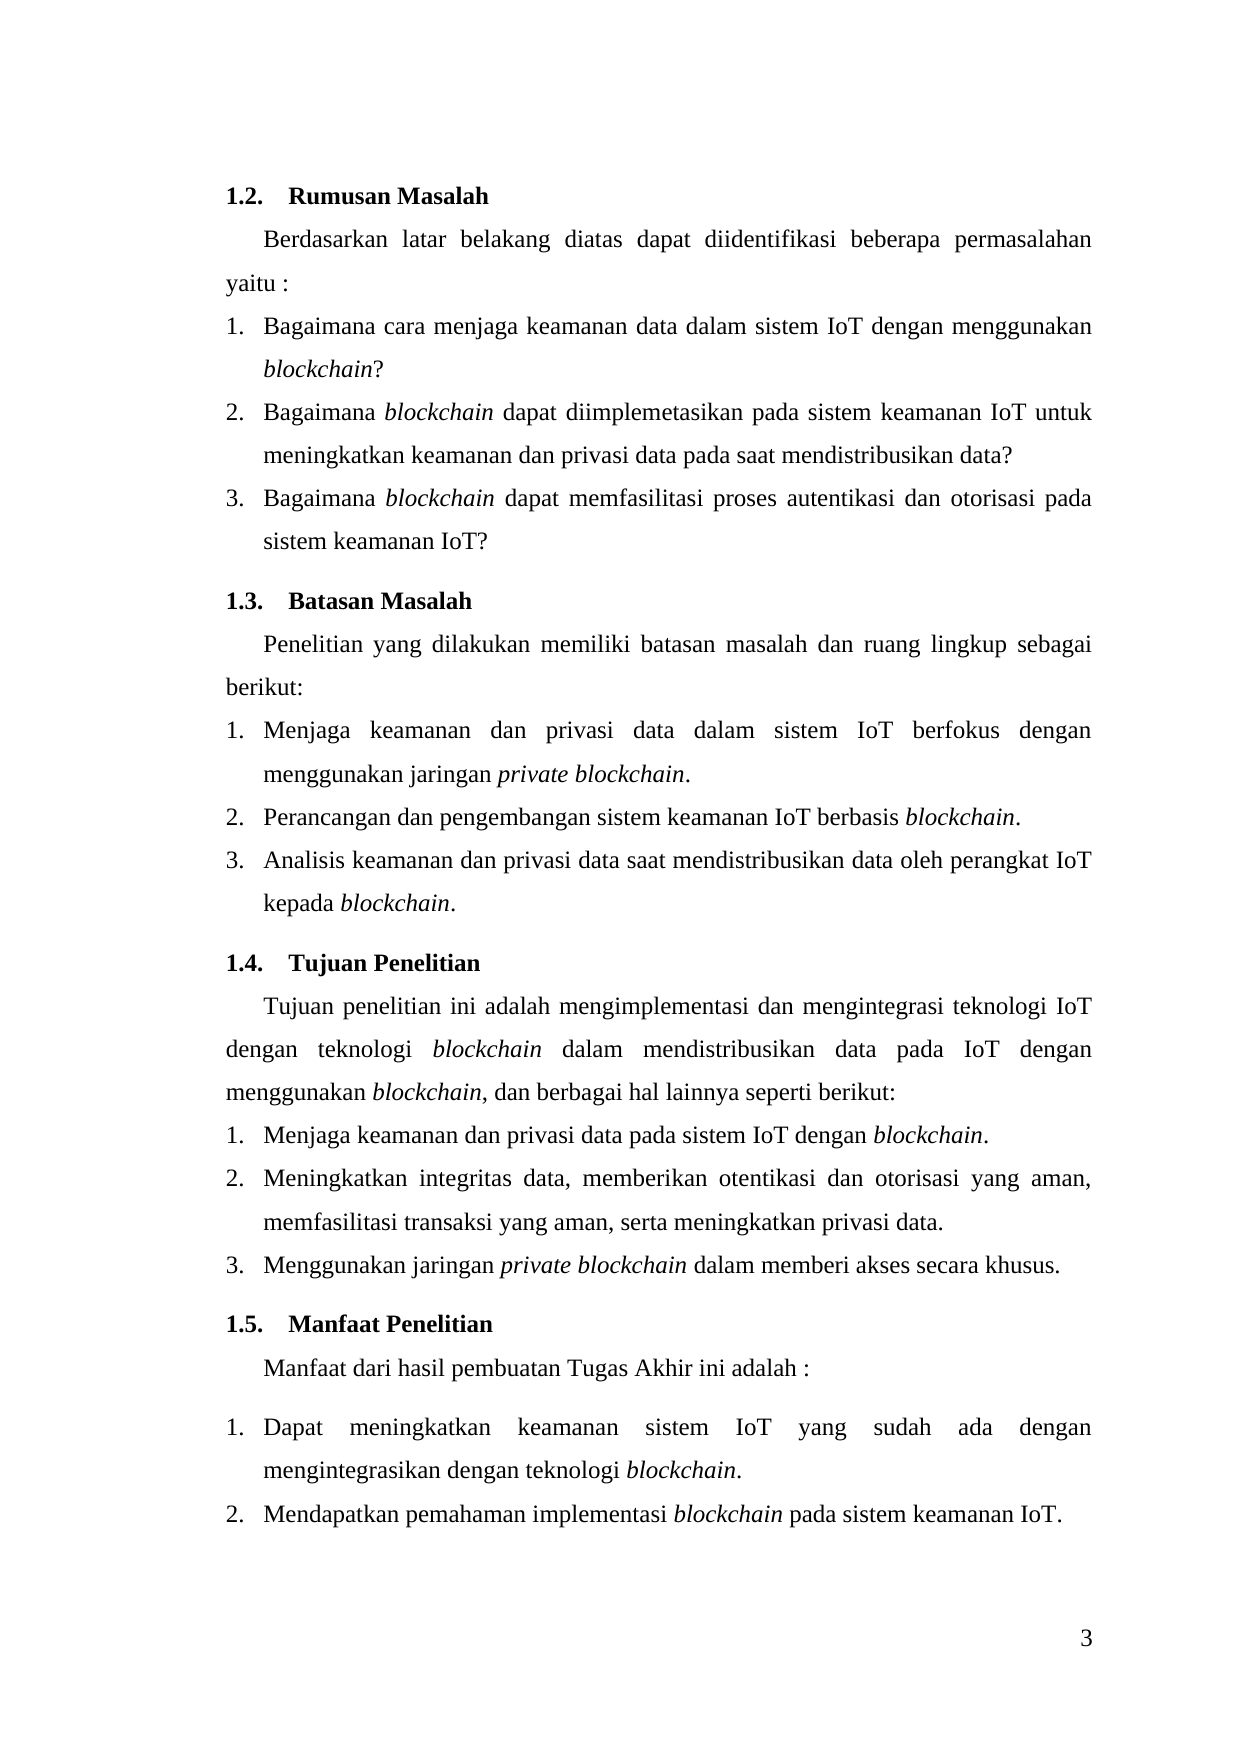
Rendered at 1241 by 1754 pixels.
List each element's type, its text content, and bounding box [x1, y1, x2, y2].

list Analisis keamanan dan privasi data saat mendistribusikan data oleh perangkat IoT kepada blockchain. [226, 845, 1092, 917]
subtitle Rumusan Masalah [226, 181, 1092, 210]
list Mendapatkan pemahaman implementasi blockchain pada sistem keamanan IoT. [226, 1499, 1092, 1527]
list Menjaga keamanan dan privasi data pada sistem IoT dengan blockchain. [226, 1120, 1092, 1149]
list Meningkatkan integritas data, memberikan otentikasi dan otorisasi yang aman, memfasilitasi transaksi yang aman, serta meningkatkan privasi data. [226, 1163, 1092, 1235]
list Menjaga keamanan dan privasi data dalam sistem IoT berfokus dengan menggunakan jaringan private blockchain. [226, 716, 1092, 787]
list Penelitian yang dilakukan memiliki batasan masalah dan ruang lingkup sebagai berikut: [226, 629, 1092, 701]
list Tujuan penelitian ini adalah mengimplementasi dan mengintegrasi teknologi IoT dengan teknologi blockchain dalam mendistribusikan data pada IoT dengan menggunakan blockchain, dan berbagai hal lainnya seperti berikut: [226, 991, 1092, 1106]
list Bagaimana cara menjaga keamanan data dalam sistem IoT dengan menggunakan blockchain? [226, 311, 1092, 383]
list Bagaimana blockchain dapat diimplemetasikan pada sistem keamanan IoT untuk meningkatkan keamanan dan privasi data pada saat mendistribusikan data? [226, 397, 1092, 469]
subtitle Batasan Masalah [226, 586, 1092, 615]
list Dapat meningkatkan keamanan sistem IoT yang sudah ada dengan mengintegrasikan dengan teknologi blockchain. [226, 1412, 1092, 1484]
text Manfaat dari hasil pembuatan Tugas Akhir ini adalah : [263, 1353, 1092, 1381]
subtitle Manfaat Penelitian [226, 1309, 1092, 1338]
list Menggunakan jaringan private blockchain dalam memberi akses secara khusus. [226, 1250, 1092, 1278]
list Bagaimana blockchain dapat memfasilitasi proses autentikasi dan otorisasi pada sistem keamanan IoT? [226, 483, 1092, 555]
subtitle Tujuan Penelitian [226, 948, 1092, 977]
list Berdasarkan latar belakang diatas dapat diidentifikasi beberapa permasalahan yaitu : [226, 224, 1092, 296]
list Perancangan dan pengembangan sistem keamanan IoT berbasis blockchain. [226, 802, 1092, 831]
